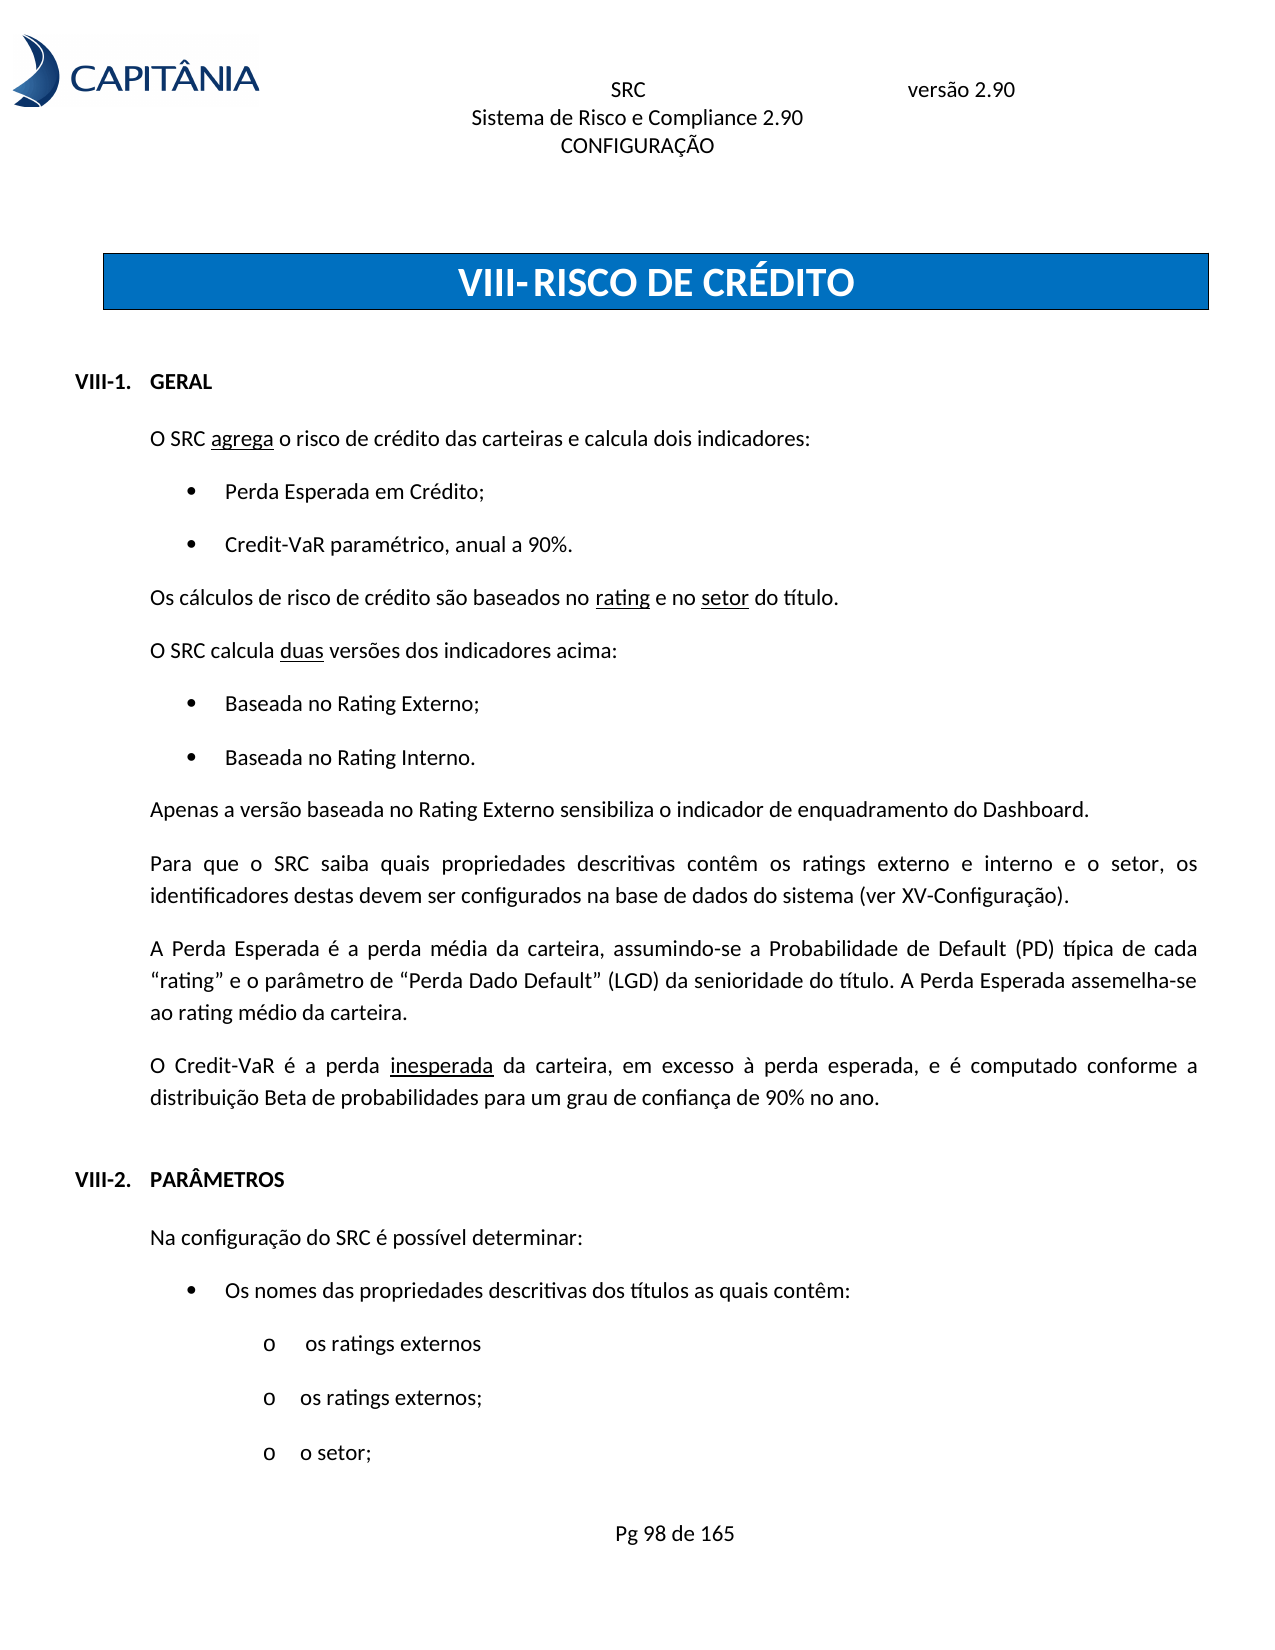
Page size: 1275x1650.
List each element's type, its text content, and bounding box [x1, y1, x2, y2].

list o setor; [262, 1438, 1200, 1467]
text O SRC agrega o risco de crédito das carteiras e calcula dois indicadores: [150, 424, 1200, 452]
text Os cálculos de risco de crédito são baseados no rating e no setor do título. [150, 583, 1200, 612]
text O Credit-VaR é a perda inesperada da carteira, em excesso à perda esperada, e é computado conforme a distribuição Beta de probabilidades para um grau de confiança de 90% no ano. [150, 1051, 1200, 1111]
subtitle RISCO DE CRÉDITO [104, 254, 1208, 309]
text Para que o SRC saiba quais propriedades descritivas contêm os ratings externo e interno e o setor, os identificadores destas devem ser configurados na base de dados do sistema (ver XV-Configuração). [150, 849, 1200, 909]
list Baseada no Rating Externo; [187, 689, 1200, 718]
subtitle PARÂMETROS [75, 1166, 1200, 1194]
list Perda Esperada em Crédito; [187, 477, 1200, 506]
list Baseada no Rating Interno. [187, 743, 1200, 771]
list Credit-VaR paramétrico, anual a 90%. [187, 531, 1200, 558]
text O SRC calcula duas versões dos indicadores acima: [150, 637, 1200, 664]
list os ratings externos; [262, 1383, 1200, 1412]
list Os nomes das propriedades descritivas dos títulos as quais contêm: [187, 1276, 1200, 1304]
text A Perda Esperada é a perda média da carteira, assumindo-se a Probabilidade de Default (PD) típica de cada “rating” e o parâmetro de “Perda Dado Default” (LGD) da senioridade do título. A Perda Esperada assemelha-se ao rating médio da carteira. [150, 934, 1200, 1026]
picture [12, 34, 260, 107]
subtitle GERAL [75, 367, 1200, 395]
list os ratings externos [262, 1329, 1200, 1358]
text Apenas a versão baseada no Rating Externo sensibiliza o indicador de enquadramento do Dashboard. [150, 796, 1200, 824]
text Na configuração do SRC é possível determinar: [150, 1223, 1200, 1251]
